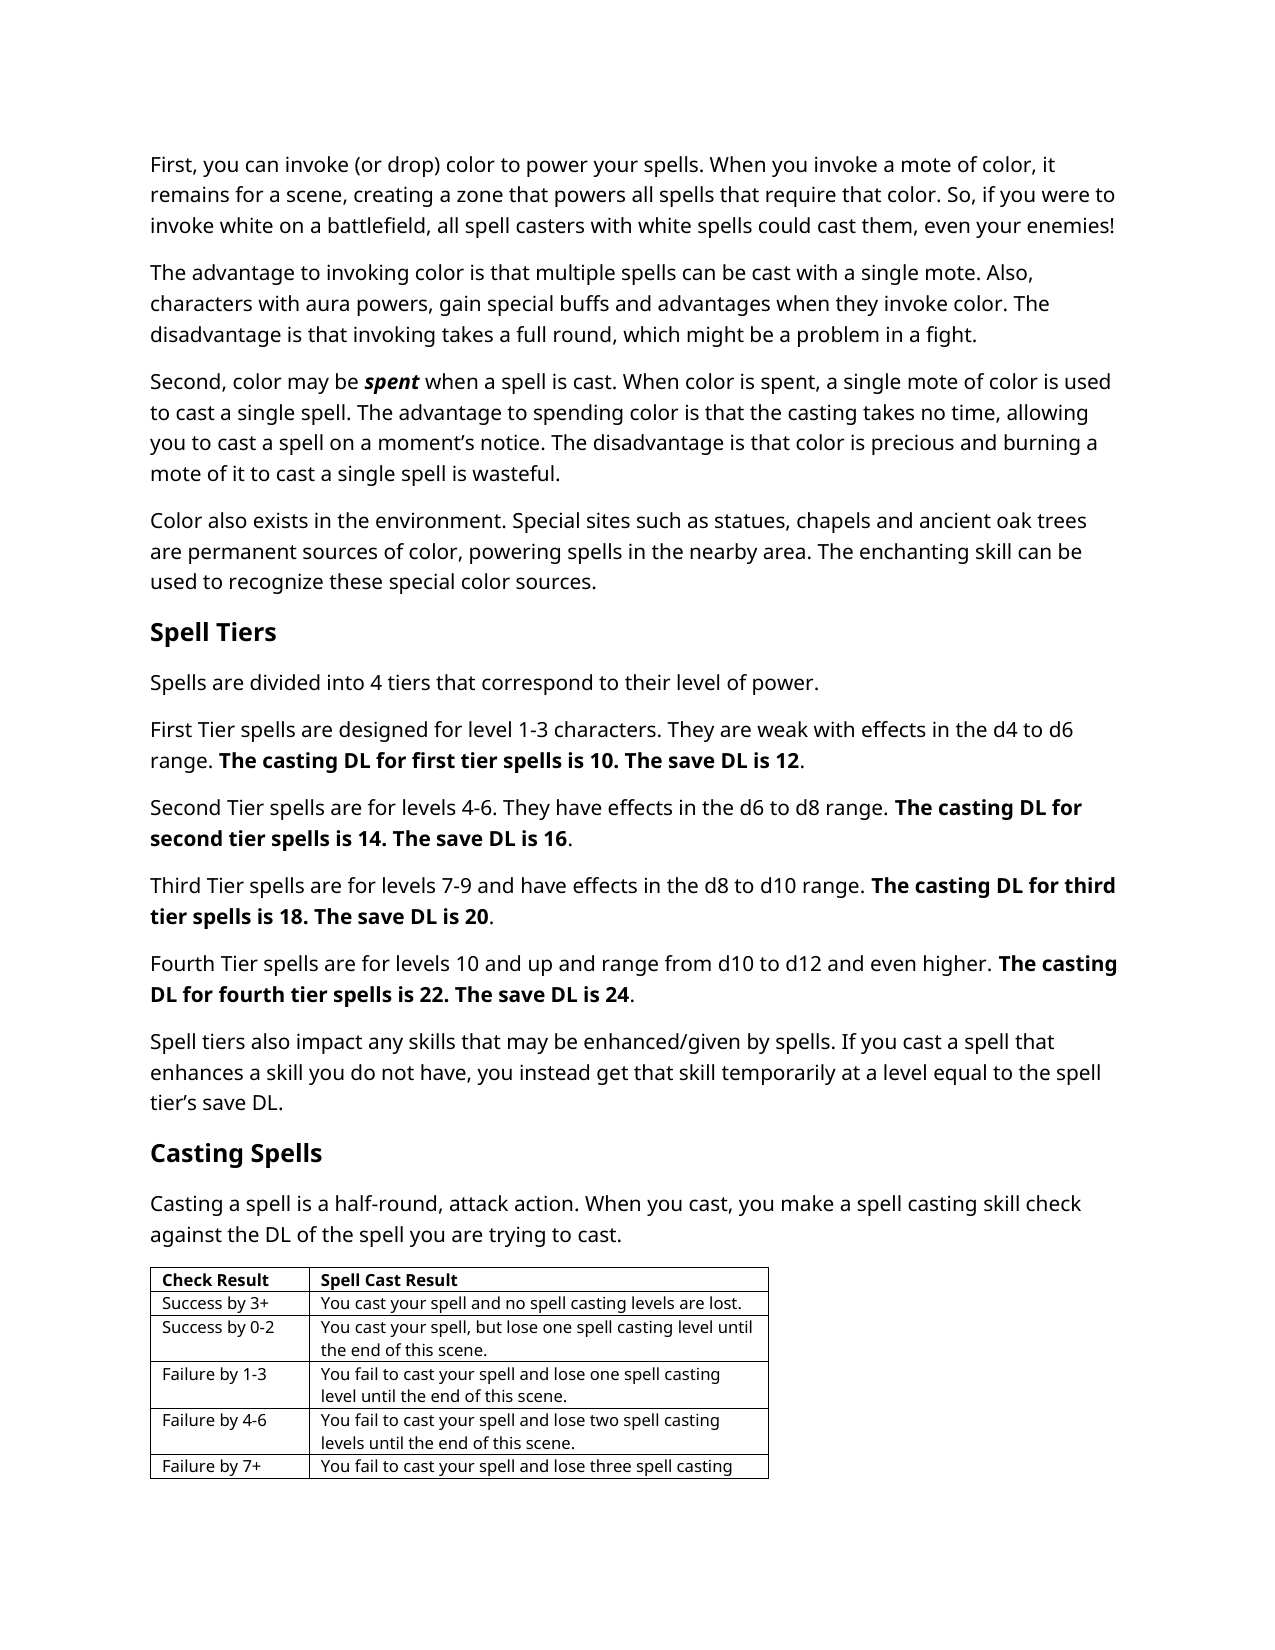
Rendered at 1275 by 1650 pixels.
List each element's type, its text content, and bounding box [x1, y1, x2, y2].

table_cell You cast your spell, but lose one spell casting level until the end of this scene. [310, 1316, 768, 1361]
table_cell You fail to cast your spell and lose one spell casting level until the end of this scene. [310, 1362, 768, 1407]
text The advantage to invoking color is that multiple spells can be cast with a single mote. Also, characters with aura powers, gain special buffs and advantages when they invoke color. The disadvantage is that invoking takes a full round, which might be a problem in a fight. [150, 258, 1125, 348]
text First, you can invoke (or drop) color to power your spells. When you invoke a mote of color, it remains for a scene, creating a zone that powers all spells that require that color. So, if you were to invoke white on a battlefield, all spell casters with white spells could cast them, even your enemies! [150, 150, 1125, 240]
text Spells are divided into 4 tiers that correspond to their level of power. [150, 668, 1125, 697]
table_cell You fail to cast your spell and lose two spell casting levels until the end of this scene. [310, 1409, 768, 1454]
table_cell You cast your spell and no spell casting levels are lost. [310, 1292, 768, 1314]
table_cell Failure by 4-6 [151, 1409, 309, 1454]
text Casting Spells [150, 1136, 1125, 1170]
table_cell Success by 3+ [151, 1292, 309, 1314]
text Spell Tiers [150, 615, 1125, 649]
text Second Tier spells are for levels 4-6. They have effects in the d6 to d8 range. The casting DL for second tier spells is 14. The save DL is 16. [150, 793, 1125, 852]
table_cell Failure by 7+ [151, 1455, 309, 1478]
table_header Check Result [151, 1268, 309, 1291]
text Third Tier spells are for levels 7-9 and have effects in the d8 to d10 range. The casting DL for third tier spells is 18. The save DL is 20. [150, 871, 1125, 930]
text Fourth Tier spells are for levels 10 and up and range from d10 to d12 and even higher. The casting DL for fourth tier spells is 22. The save DL is 24. [150, 949, 1125, 1008]
table_cell Success by 0-2 [151, 1316, 309, 1361]
table_header Spell Cast Result [310, 1268, 768, 1291]
text Color also exists in the environment. Special sites such as statues, chapels and ancient oak trees are permanent sources of color, powering spells in the nearby area. The enchanting skill can be used to recognize these special color sources. [150, 506, 1125, 596]
table_cell You fail to cast your spell and lose three spell casting levels until the end of this scene. [310, 1455, 768, 1478]
text Second, color may be spent when a spell is cast. When color is spent, a single mote of color is used to cast a single spell. The advantage to spending color is that the casting takes no time, allowing you to cast a spell on a moment’s notice. The disadvantage is that color is precious and burning a mote of it to cast a single spell is wasteful. [150, 367, 1125, 487]
text First Tier spells are designed for level 1-3 characters. They are weak with effects in the d4 to d6 range. The casting DL for first tier spells is 10. The save DL is 12. [150, 716, 1125, 774]
text Casting a spell is a half-round, attack action. When you cast, you make a spell casting skill check against the DL of the spell you are trying to cast. [150, 1189, 1125, 1248]
text Spell tiers also impact any skills that may be enhanced/given by spells. If you cast a spell that enhances a skill you do not have, you instead get that skill temporarily at a level equal to the spell tier’s save DL. [150, 1027, 1125, 1117]
table_cell Failure by 1-3 [151, 1362, 309, 1407]
